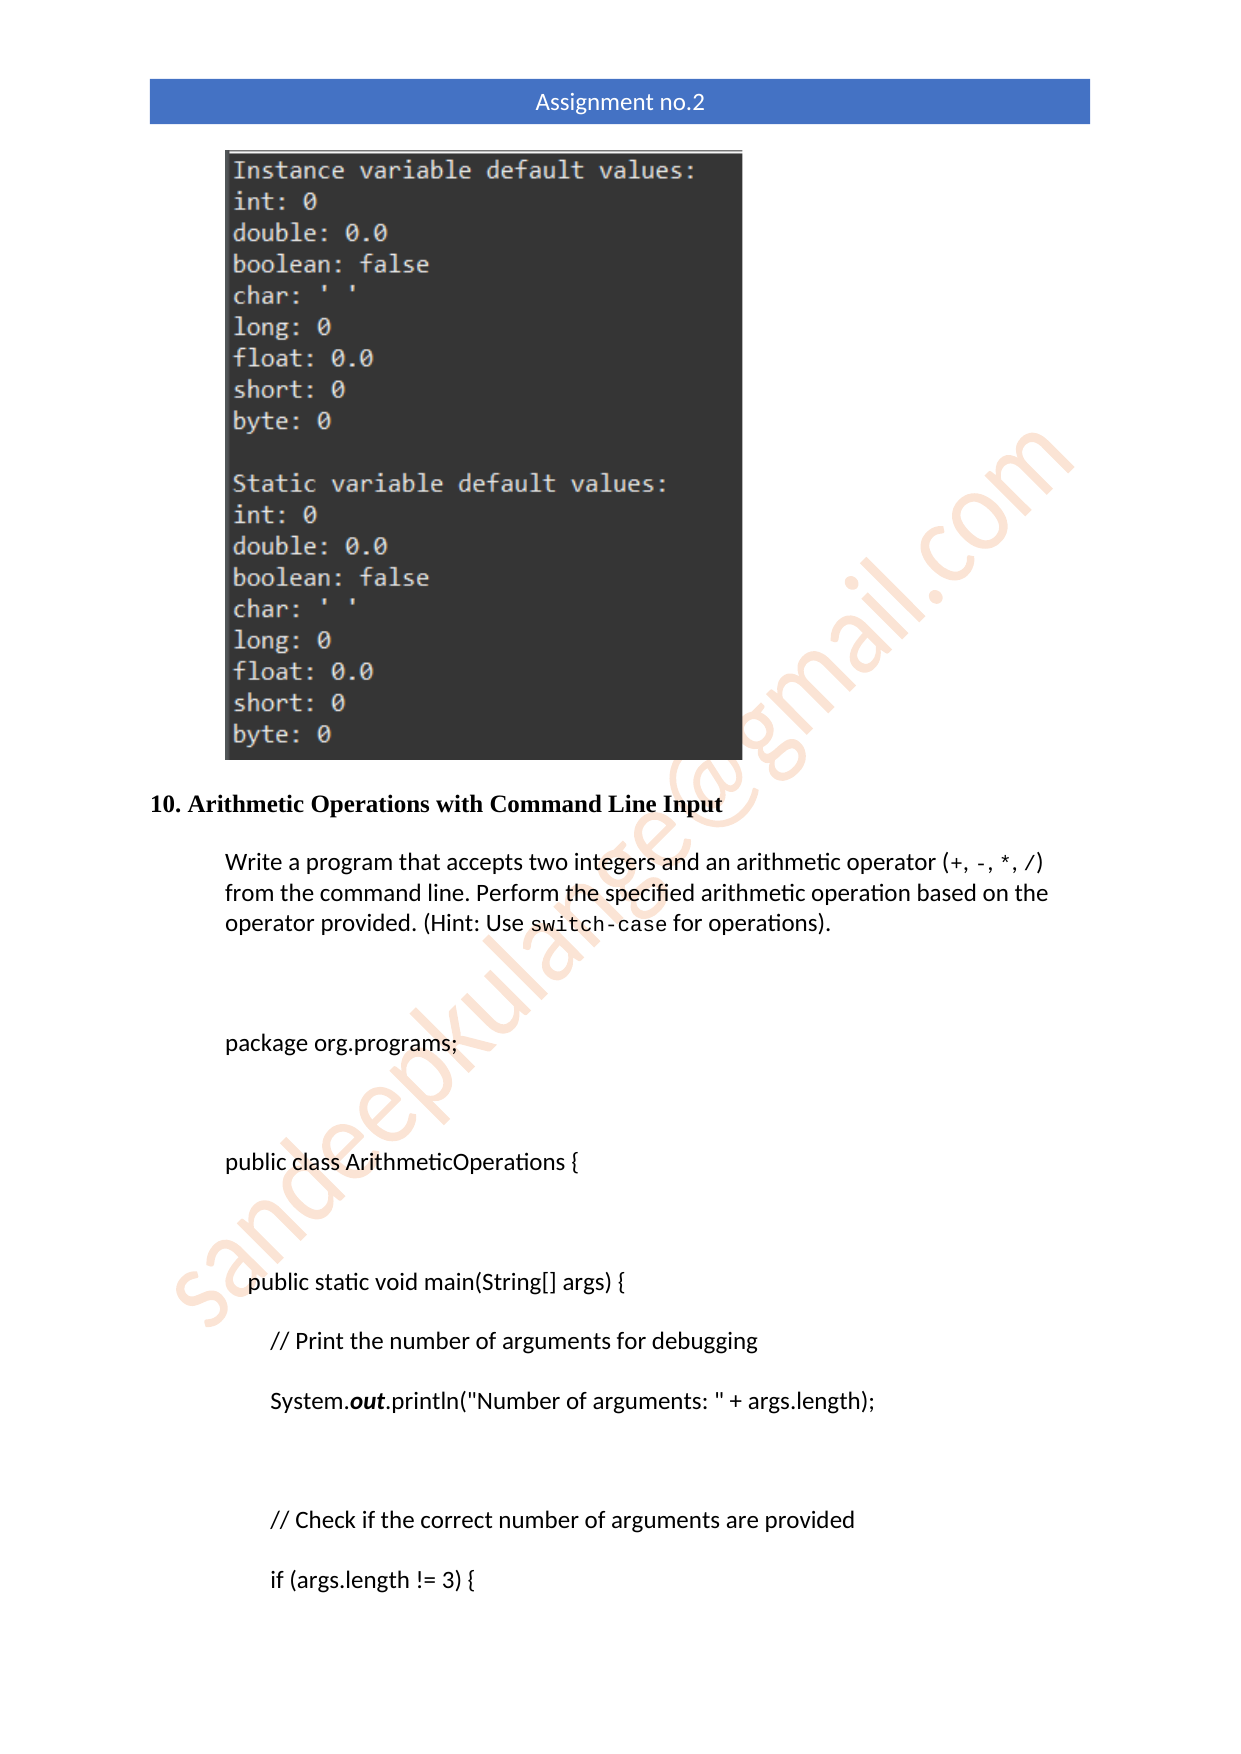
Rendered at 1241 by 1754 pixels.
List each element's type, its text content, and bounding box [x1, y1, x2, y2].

text System.out.println("Number of arguments: " + args.length); [225, 1385, 1090, 1416]
subtitle 10. Arithmetic Operations with Command Line Input [150, 789, 1090, 817]
text Write a program that accepts two integers and an arithmetic operator (+, -, *, /) from the command line. Perform the specified arithmetic operation based on the operator provided. (Hint: Use switch-case for operations). [225, 847, 1090, 938]
picture [225, 150, 743, 760]
text package org.programs; [225, 1027, 1090, 1057]
text public class ArithmeticOperations { [225, 1146, 1090, 1177]
text public static void main(String[] args) { [225, 1266, 1090, 1296]
text // Print the number of arguments for debugging [225, 1325, 1090, 1356]
text // Check if the correct number of arguments are provided [225, 1504, 1090, 1535]
text if (args.length != 3) { [225, 1564, 1090, 1595]
